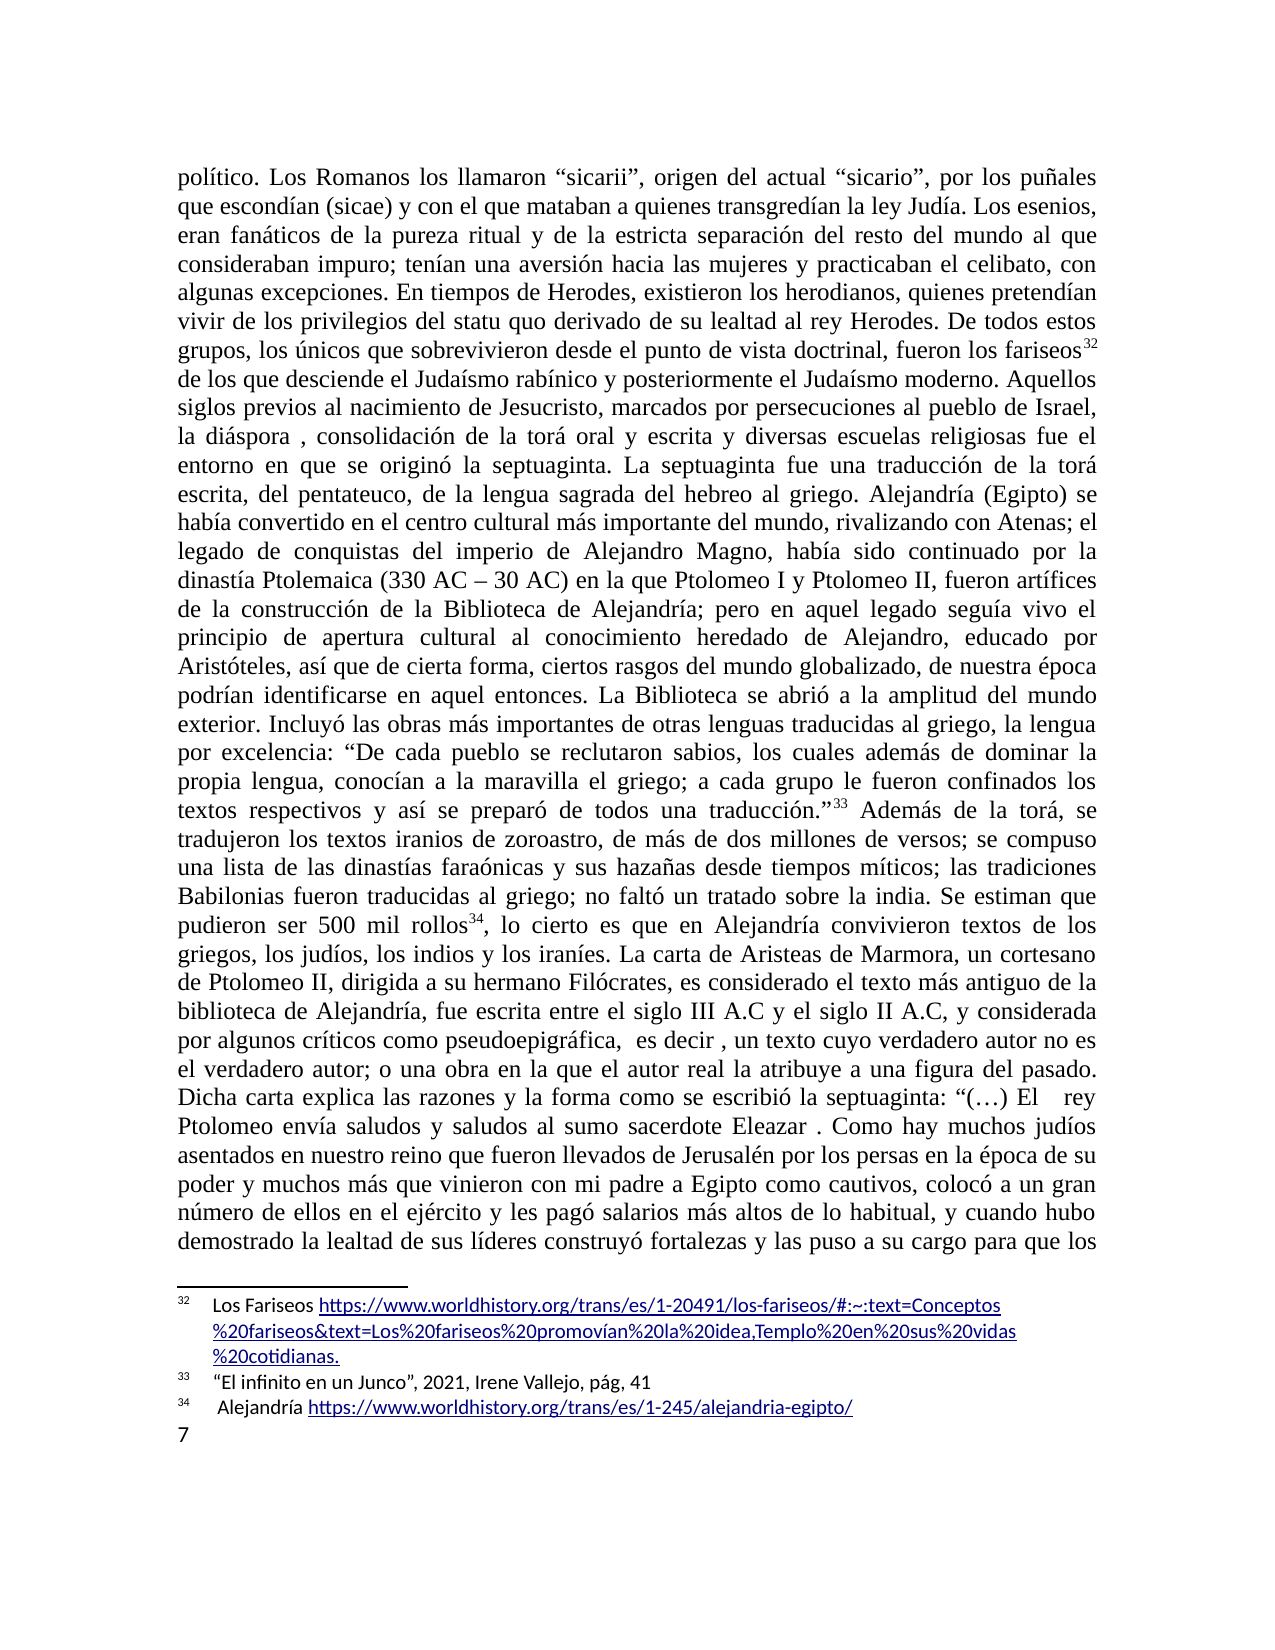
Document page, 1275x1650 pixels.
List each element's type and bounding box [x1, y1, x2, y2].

text [177, 162, 1098, 1255]
